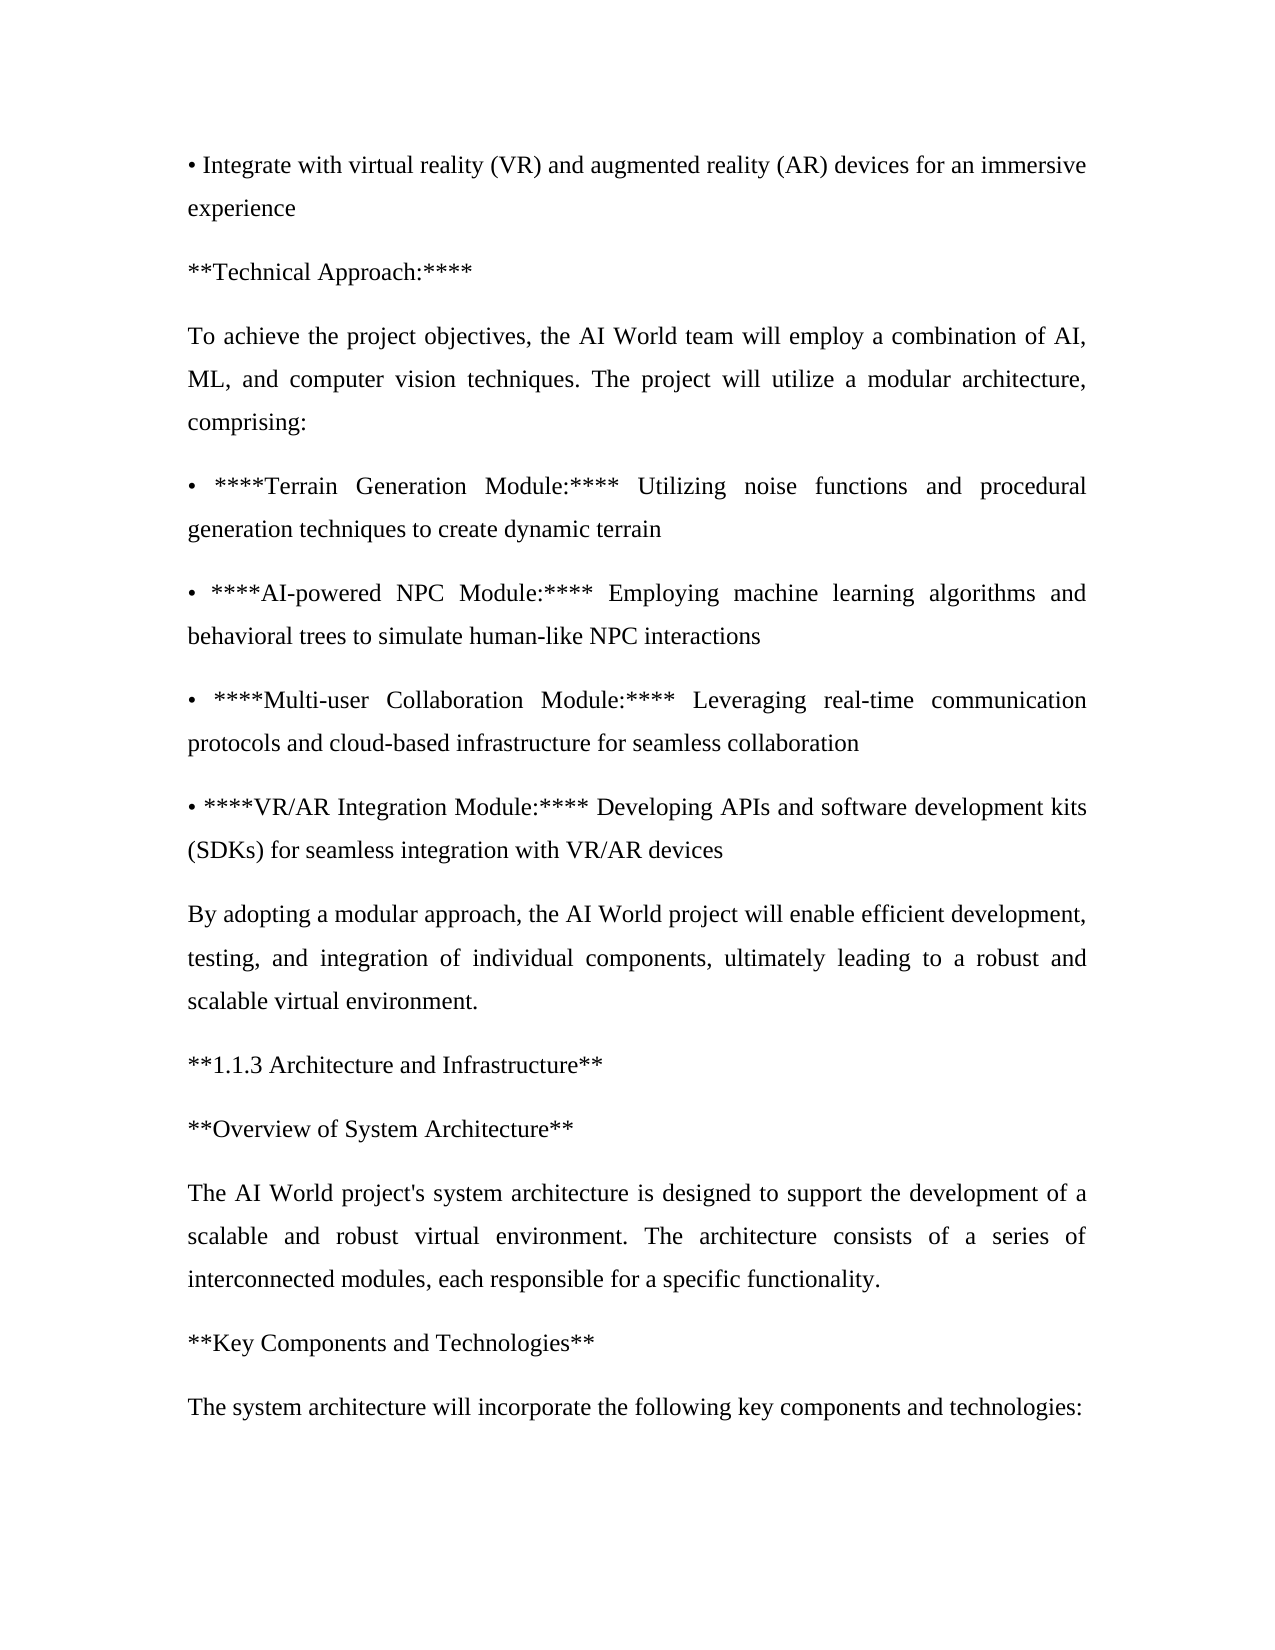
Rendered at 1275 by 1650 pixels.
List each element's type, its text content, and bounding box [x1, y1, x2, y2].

text **Technical Approach:**** [187, 257, 1087, 286]
text The AI World project's system architecture is designed to support the development of a scalable and robust virtual environment. The architecture consists of a series of interconnected modules, each responsible for a specific functionality. [187, 1178, 1087, 1293]
text To achieve the project objectives, the AI World team will employ a combination of AI, ML, and computer vision techniques. The project will utilize a modular architecture, comprising: [187, 321, 1087, 436]
text **Key Components and Technologies** [187, 1328, 1087, 1357]
text • ****AI-powered NPC Module:**** Employing machine learning algorithms and behavioral trees to simulate human-like NPC interactions [187, 578, 1087, 650]
text The system architecture will incorporate the following key components and technologies: [187, 1392, 1087, 1421]
text • ****Multi-user Collaboration Module:**** Leveraging real-time communication protocols and cloud-based infrastructure for seamless collaboration [187, 685, 1087, 757]
text • Integrate with virtual reality (VR) and augmented reality (AR) devices for an immersive experience [187, 150, 1087, 222]
text **Overview of System Architecture** [187, 1114, 1087, 1142]
text **1.1.3 Architecture and Infrastructure** [187, 1050, 1087, 1078]
text • ****Terrain Generation Module:**** Utilizing noise functions and procedural generation techniques to create dynamic terrain [187, 471, 1087, 543]
text By adopting a modular approach, the AI World project will enable efficient development, testing, and integration of individual components, ultimately leading to a robust and scalable virtual environment. [187, 899, 1087, 1014]
text • ****VR/AR Integration Module:**** Developing APIs and software development kits (SDKs) for seamless integration with VR/AR devices [187, 792, 1087, 864]
